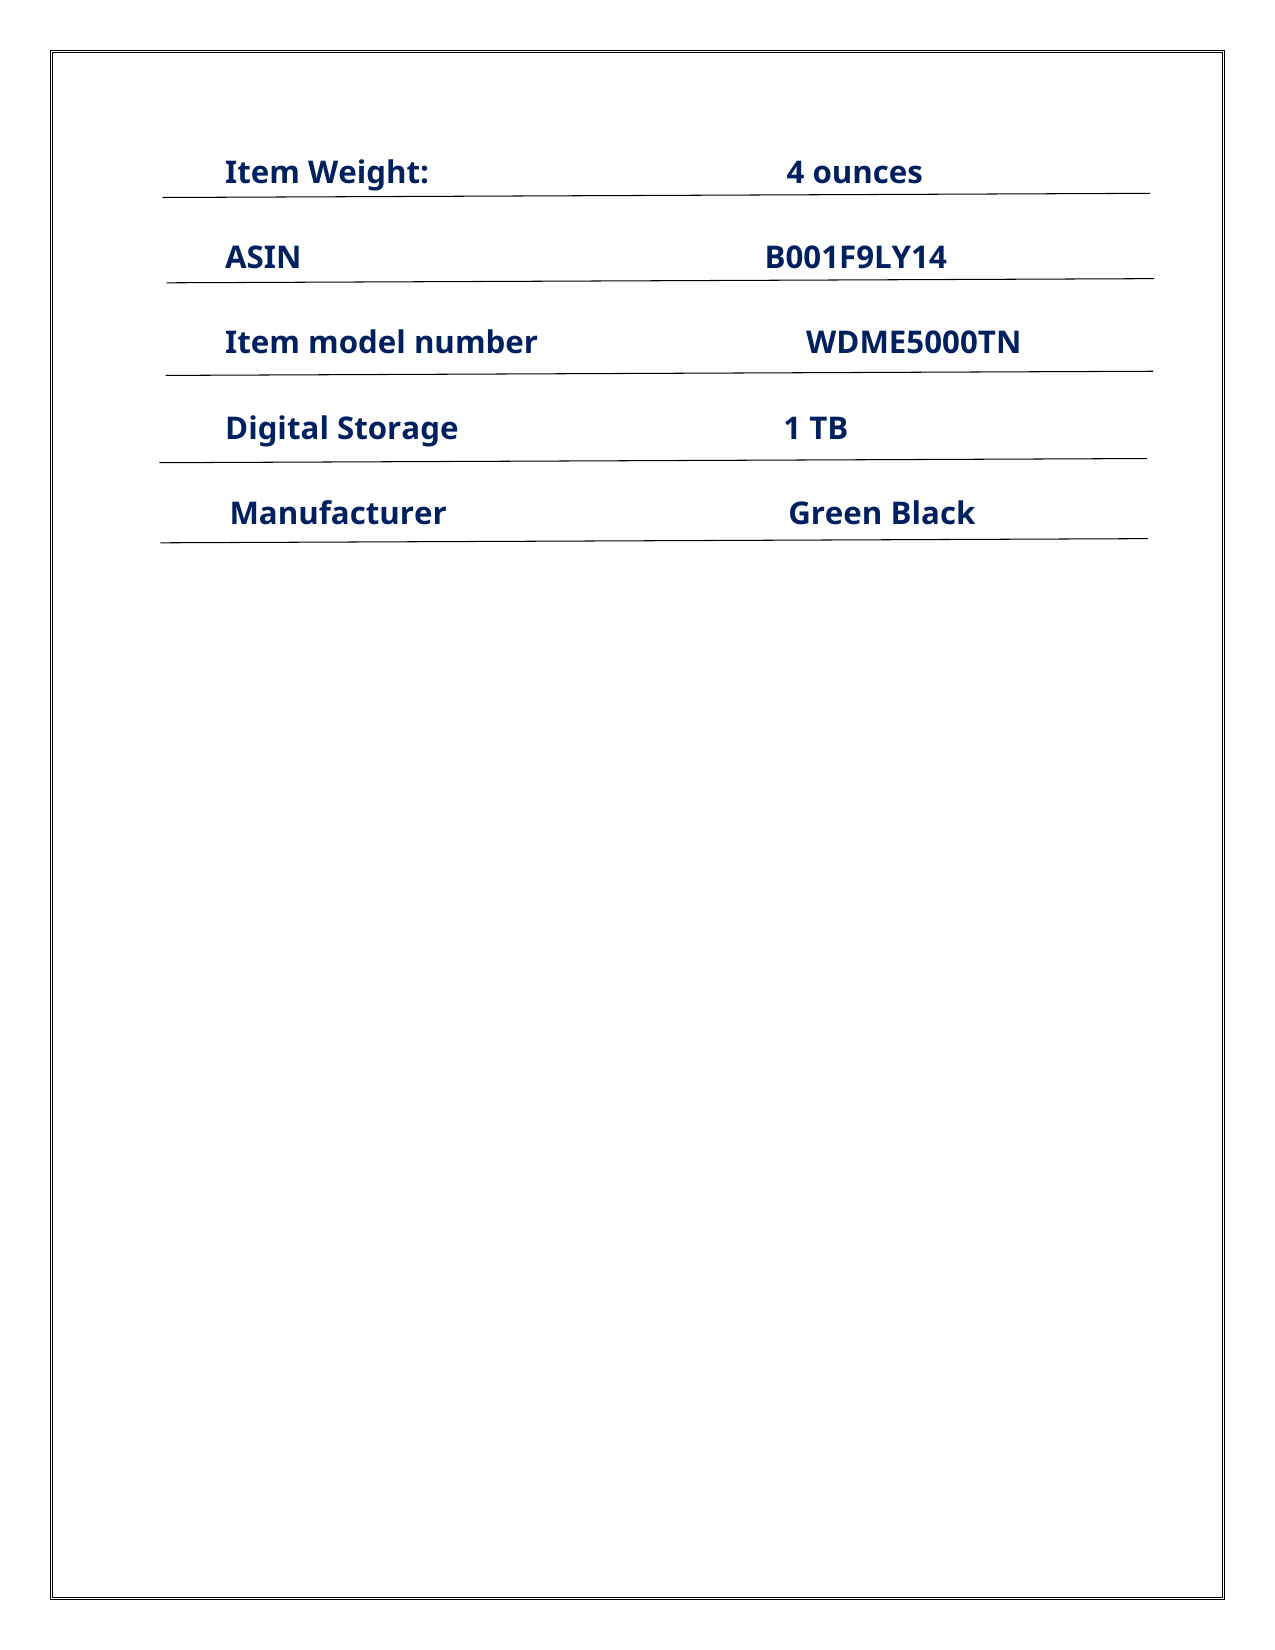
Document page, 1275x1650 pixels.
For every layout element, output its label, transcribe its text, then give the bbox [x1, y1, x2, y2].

text Digital Storage 1 TB [225, 406, 1125, 448]
text Item Weight: 4 ounces [225, 150, 1125, 193]
text ASIN B001F9LY14 [225, 235, 1125, 278]
text Manufacturer Green Black [75, 491, 1125, 533]
text Item model number WDME5000TN [225, 320, 1125, 363]
